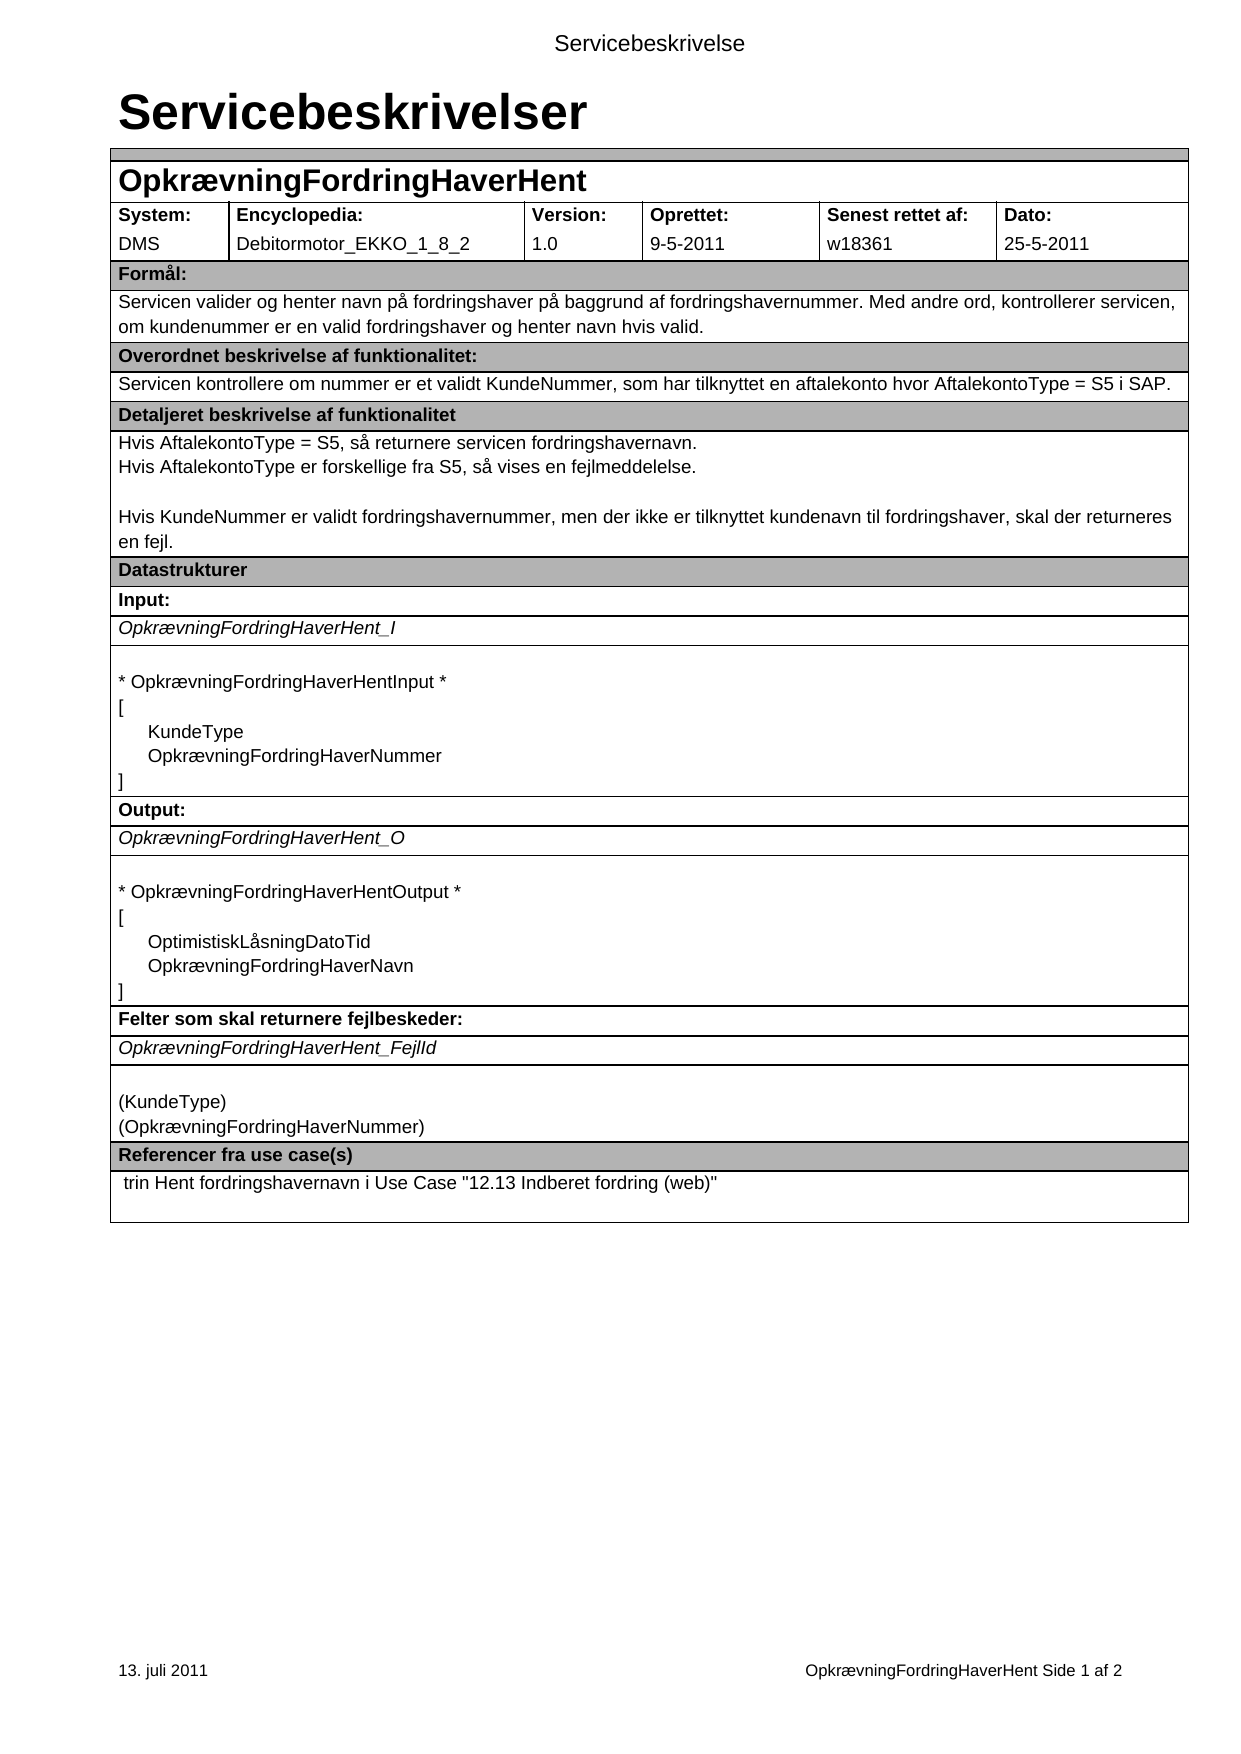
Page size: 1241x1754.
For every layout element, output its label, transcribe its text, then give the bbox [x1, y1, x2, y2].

table_cell 1.0 [525, 231, 642, 260]
table_cell OpkrævningFordringHaverHent [111, 162, 1188, 201]
table_cell Datastrukturer [111, 558, 1188, 586]
table_cell Output: [111, 797, 1188, 825]
table_cell Felter som skal returnere fejlbeskeder: [111, 1007, 1188, 1035]
table_cell w18361 [820, 231, 996, 260]
table_cell 9-5-2011 [643, 231, 819, 260]
table_cell Overordnet beskrivelse af funktionalitet: [111, 343, 1188, 371]
table_cell * OpkrævningFordringHaverHentOutput * [ OptimistiskLåsningDatoTid OpkrævningFordringHaverNavn ] [111, 856, 1188, 1005]
table_cell Formål: [111, 262, 1188, 290]
table_cell OpkrævningFordringHaverHent_O [111, 827, 1188, 854]
table_cell Encyclopedia: [230, 203, 524, 231]
table_cell Detaljeret beskrivelse af funktionalitet [111, 402, 1188, 430]
table_cell Servicen valider og henter navn på fordringshaver på baggrund af fordringshavernummer. Med andre ord, kontrollerer servicen, om kundenummer er en valid fordringshaver og henter navn hvis valid. [111, 291, 1188, 342]
table_cell trin Hent fordringshavernavn i Use Case "12.13 Indberet fordring (web)" [111, 1172, 1188, 1222]
table_cell System: [111, 203, 228, 231]
table_cell Referencer fra use case(s) [111, 1143, 1188, 1170]
table_header [111, 149, 1188, 160]
table_cell Servicen kontrollere om nummer er et validt KundeNummer, som har tilknyttet en aftalekonto hvor AftalekontoType = S5 i SAP. [111, 373, 1188, 401]
table_cell Oprettet: [643, 203, 819, 231]
table_cell OpkrævningFordringHaverHent_I [111, 617, 1188, 644]
table_cell Input: [111, 587, 1188, 615]
table_cell Version: [525, 203, 642, 231]
table_cell 25-5-2011 [997, 231, 1188, 260]
table_cell Hvis AftalekontoType = S5, så returnere servicen fordringshavernavn. Hvis AftalekontoType er forskellige fra S5, så vises en fejlmeddelelse. Hvis KundeNummer er validt fordringshavernummer, men der ikke er tilknyttet kundenavn til fordringshaver, skal der returneres en fejl. [111, 432, 1188, 556]
table_cell * OpkrævningFordringHaverHentInput * [ KundeType OpkrævningFordringHaverNummer ] [111, 646, 1188, 796]
table_cell (KundeType) (OpkrævningFordringHaverNummer) [111, 1066, 1188, 1141]
text Servicebeskrivelser [118, 82, 1181, 140]
table_cell Senest rettet af: [820, 203, 996, 231]
table_cell OpkrævningFordringHaverHent_FejlId [111, 1037, 1188, 1064]
table_cell Debitormotor_EKKO_1_8_2 [230, 231, 524, 260]
table_cell Dato: [997, 203, 1188, 231]
table_cell DMS [111, 231, 228, 260]
